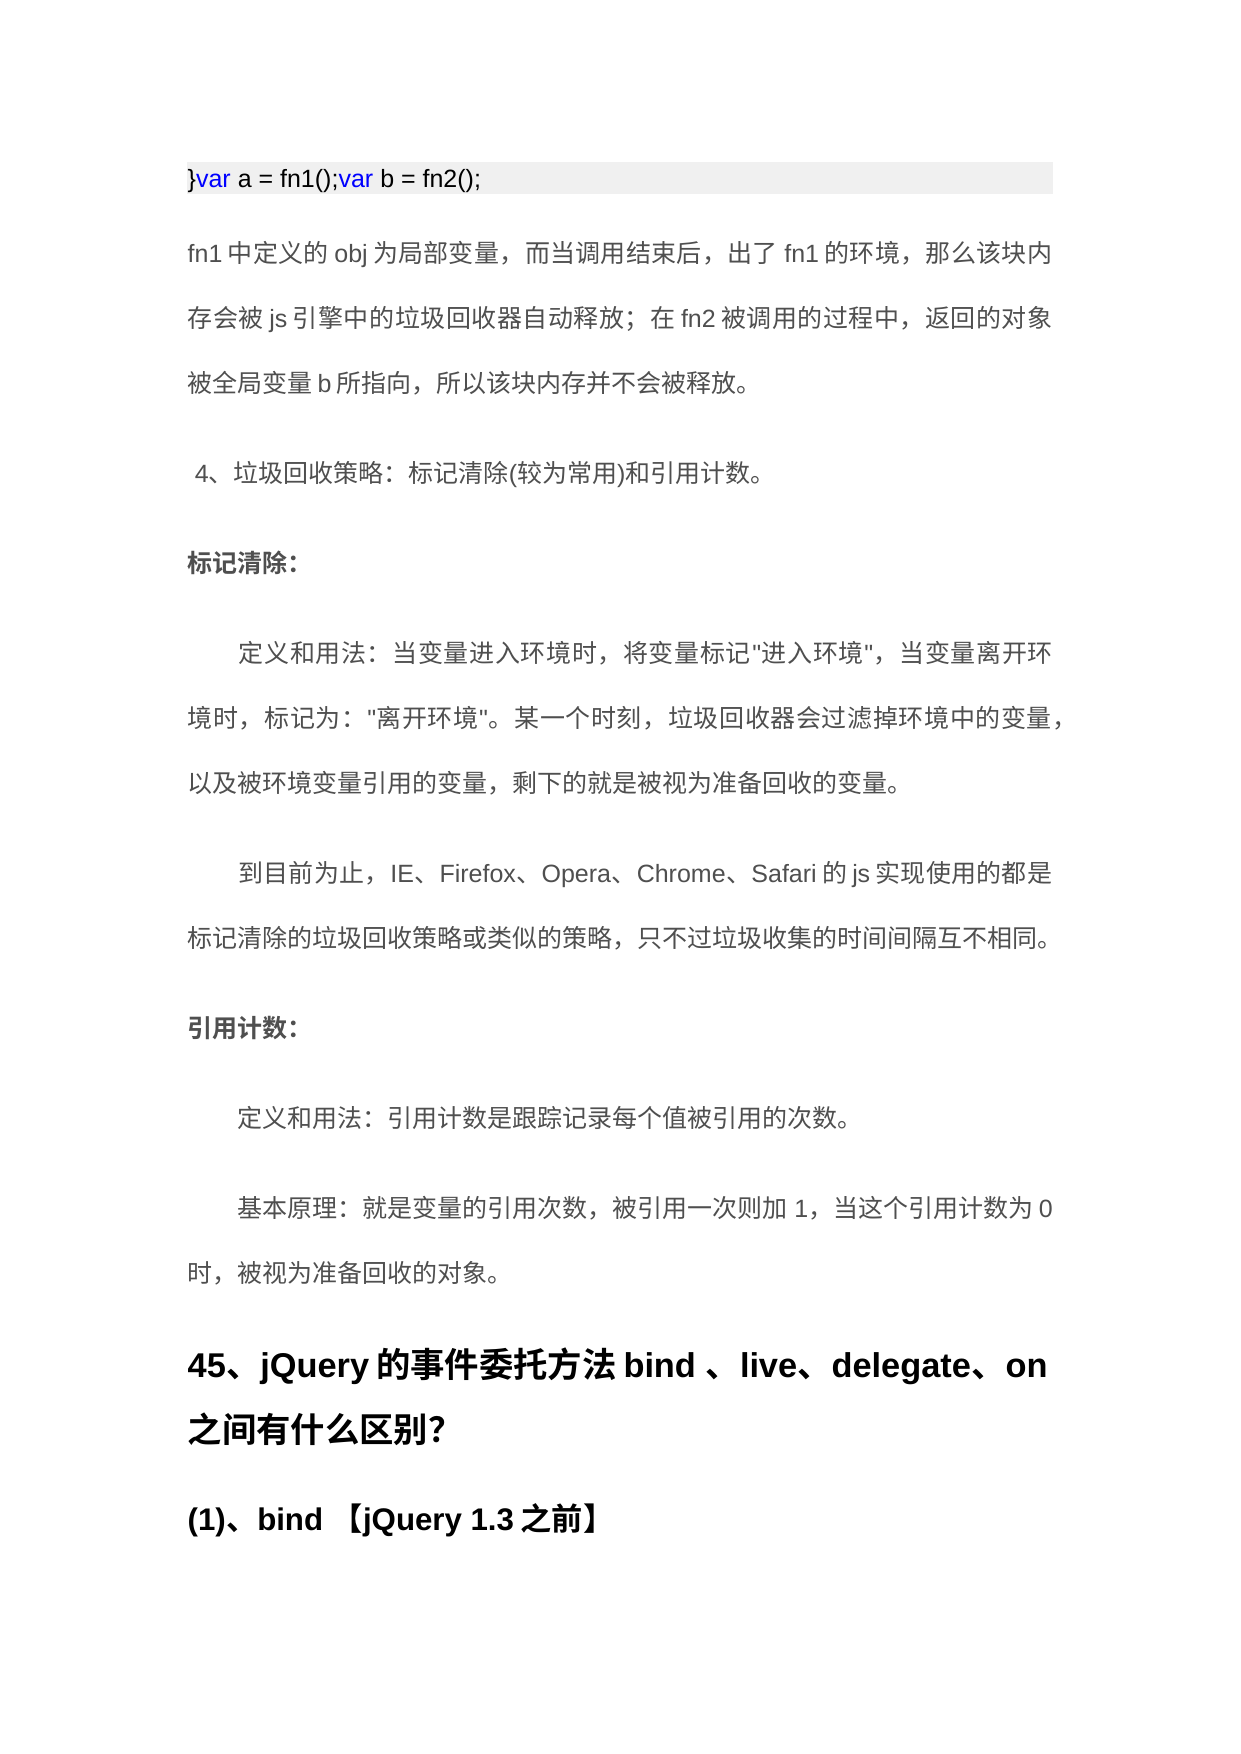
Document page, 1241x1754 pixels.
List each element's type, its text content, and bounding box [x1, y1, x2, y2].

text 引用计数： [187, 994, 1053, 1059]
text 定义和用法：当变量进入环境时，将变量标记"进入环境"，当变量离开环境时，标记为："离开环境"。某一个时刻，垃圾回收器会过滤掉环境中的变量，以及被环境变量引用的变量，剩下的就是被视为准备回收的变量。 [187, 619, 1053, 814]
text 4、垃圾回收策略：标记清除(较为常用)和引用计数。 [187, 439, 1053, 504]
text 标记清除： [187, 529, 1053, 594]
text fn1中定义的obj为局部变量，而当调用结束后，出了fn1的环境，那么该块内存会被js引擎中的垃圾回收器自动释放；在fn2被调用的过程中，返回的对象被全局变量b所指向，所以该块内存并不会被释放。 [187, 219, 1053, 414]
text 定义和用法：引用计数是跟踪记录每个值被引用的次数。 [187, 1084, 1053, 1149]
text }var a = fn1();var b = fn2(); [187, 162, 1053, 194]
text 基本原理：就是变量的引用次数，被引用一次则加1，当这个引用计数为0时，被视为准备回收的对象。 [187, 1174, 1053, 1304]
text 45、jQuery的事件委托方法bind 、live、delegate、on之间有什么区别？ [187, 1329, 1053, 1459]
text (1)、bind 【jQuery 1.3之前】 [187, 1484, 1053, 1549]
text 到目前为止，IE、Firefox、Opera、Chrome、Safari的js实现使用的都是标记清除的垃圾回收策略或类似的策略，只不过垃圾收集的时间间隔互不相同。 [187, 839, 1053, 969]
